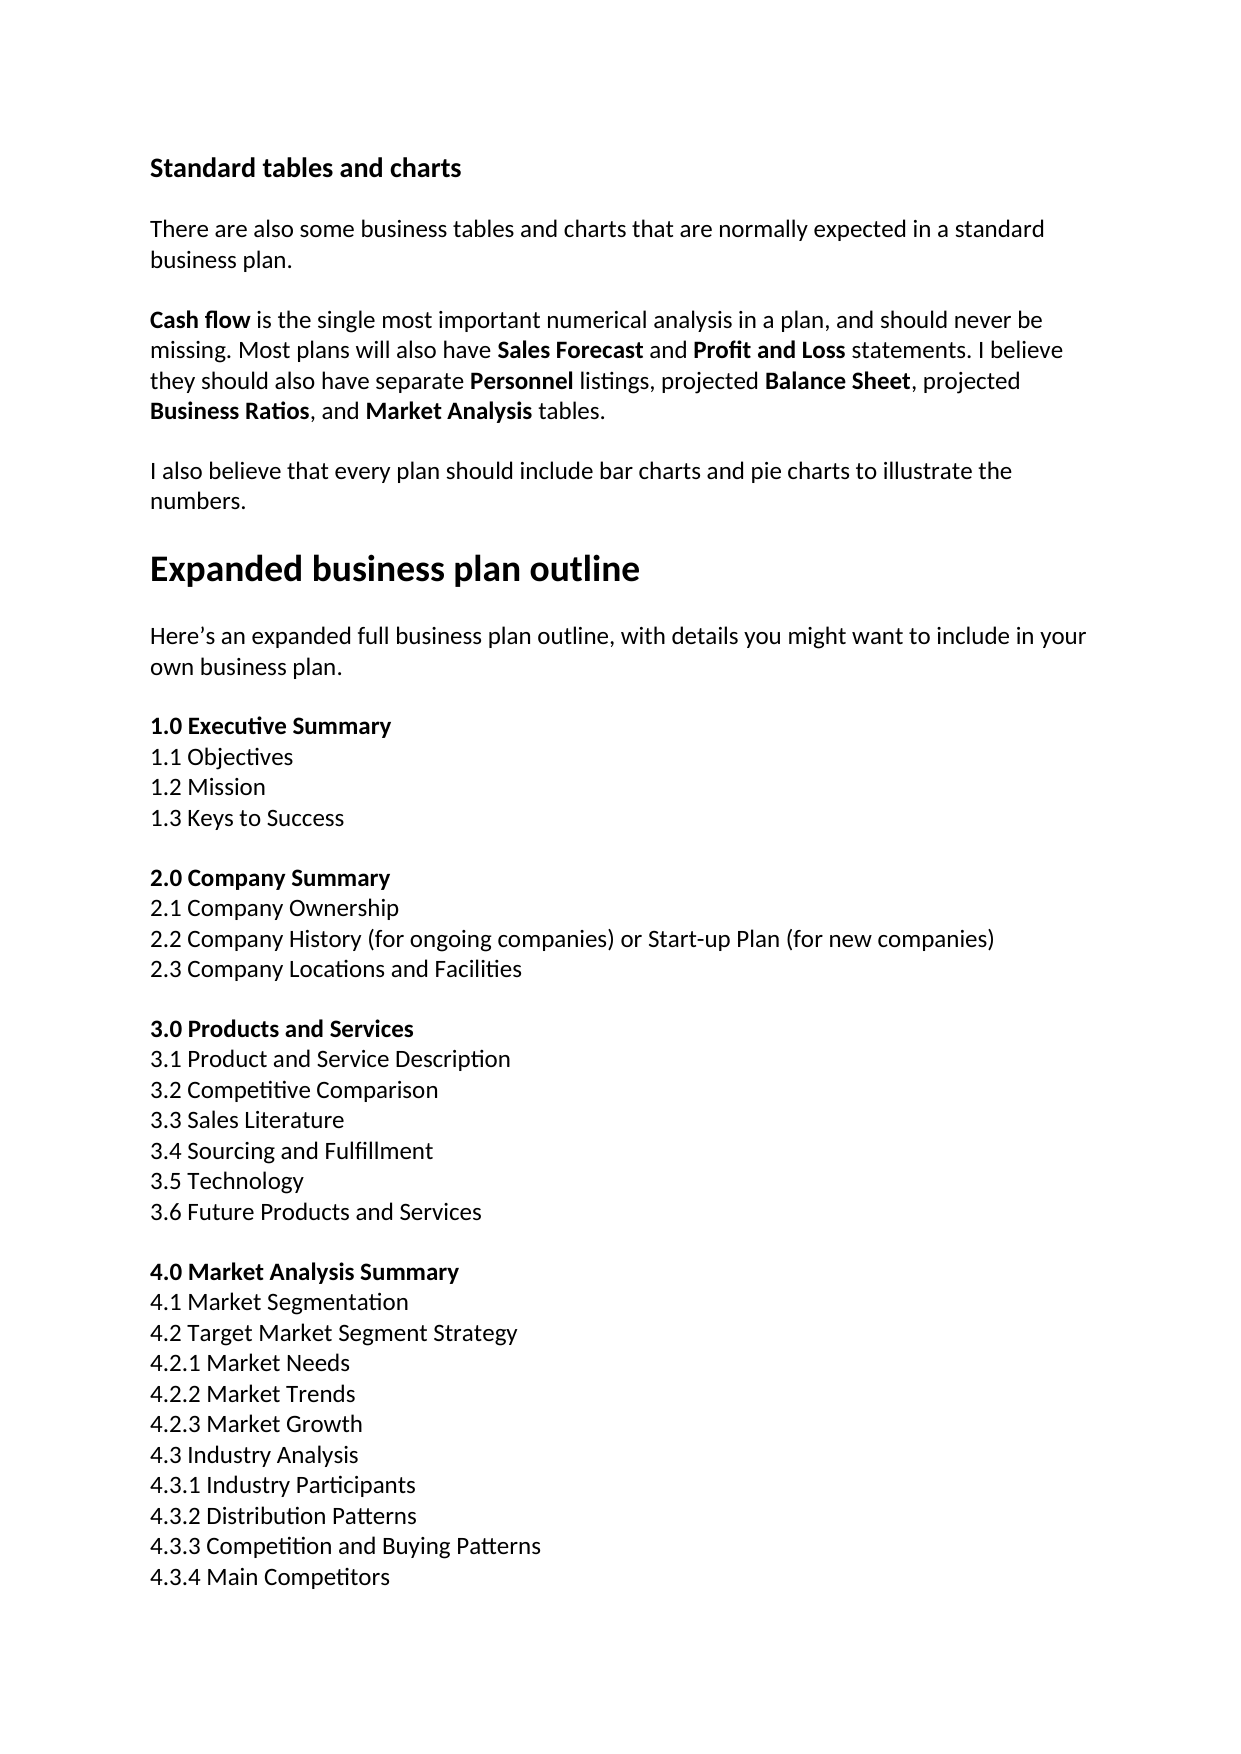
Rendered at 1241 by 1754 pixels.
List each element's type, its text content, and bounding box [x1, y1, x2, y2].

text Here’s an expanded full business plan outline, with details you might want to include in your own business plan. [150, 620, 1090, 681]
text 3.0 Products and Services 3.1 Product and Service Description 3.2 Competitive Comparison 3.3 Sales Literature 3.4 Sourcing and Fulfillment 3.5 Technology 3.6 Future Products and Services [150, 1013, 1090, 1227]
text 2.0 Company Summary 2.1 Company Ownership 2.2 Company History (for ongoing companies) or Start-up Plan (for new companies) 2.3 Company Locations and Facilities [150, 862, 1090, 984]
text Expanded business plan outline [150, 545, 1090, 591]
text 4.0 Market Analysis Summary 4.1 Market Segmentation 4.2 Target Market Segment Strategy 4.2.1 Market Needs 4.2.2 Market Trends 4.2.3 Market Growth 4.3 Industry Analysis 4.3.1 Industry Participants 4.3.2 Distribution Patterns 4.3.3 Competition and Buying Patterns 4.3.4 Main Competitors [150, 1256, 1090, 1591]
text 1.0 Executive Summary 1.1 Objectives 1.2 Mission 1.3 Keys to Success [150, 710, 1090, 832]
text Standard tables and charts [150, 150, 1090, 184]
text Cash flow is the single most important numerical analysis in a plan, and should never be missing. Most plans will also have Sales Forecast and Profit and Loss statements. I believe they should also have separate Personnel listings, projected Balance Sheet, projected Business Ratios, and Market Analysis tables. [150, 304, 1090, 426]
text I also believe that every plan should include bar charts and pie charts to illustrate the numbers. [150, 455, 1090, 516]
text There are also some business tables and charts that are normally expected in a standard business plan. [150, 213, 1090, 274]
